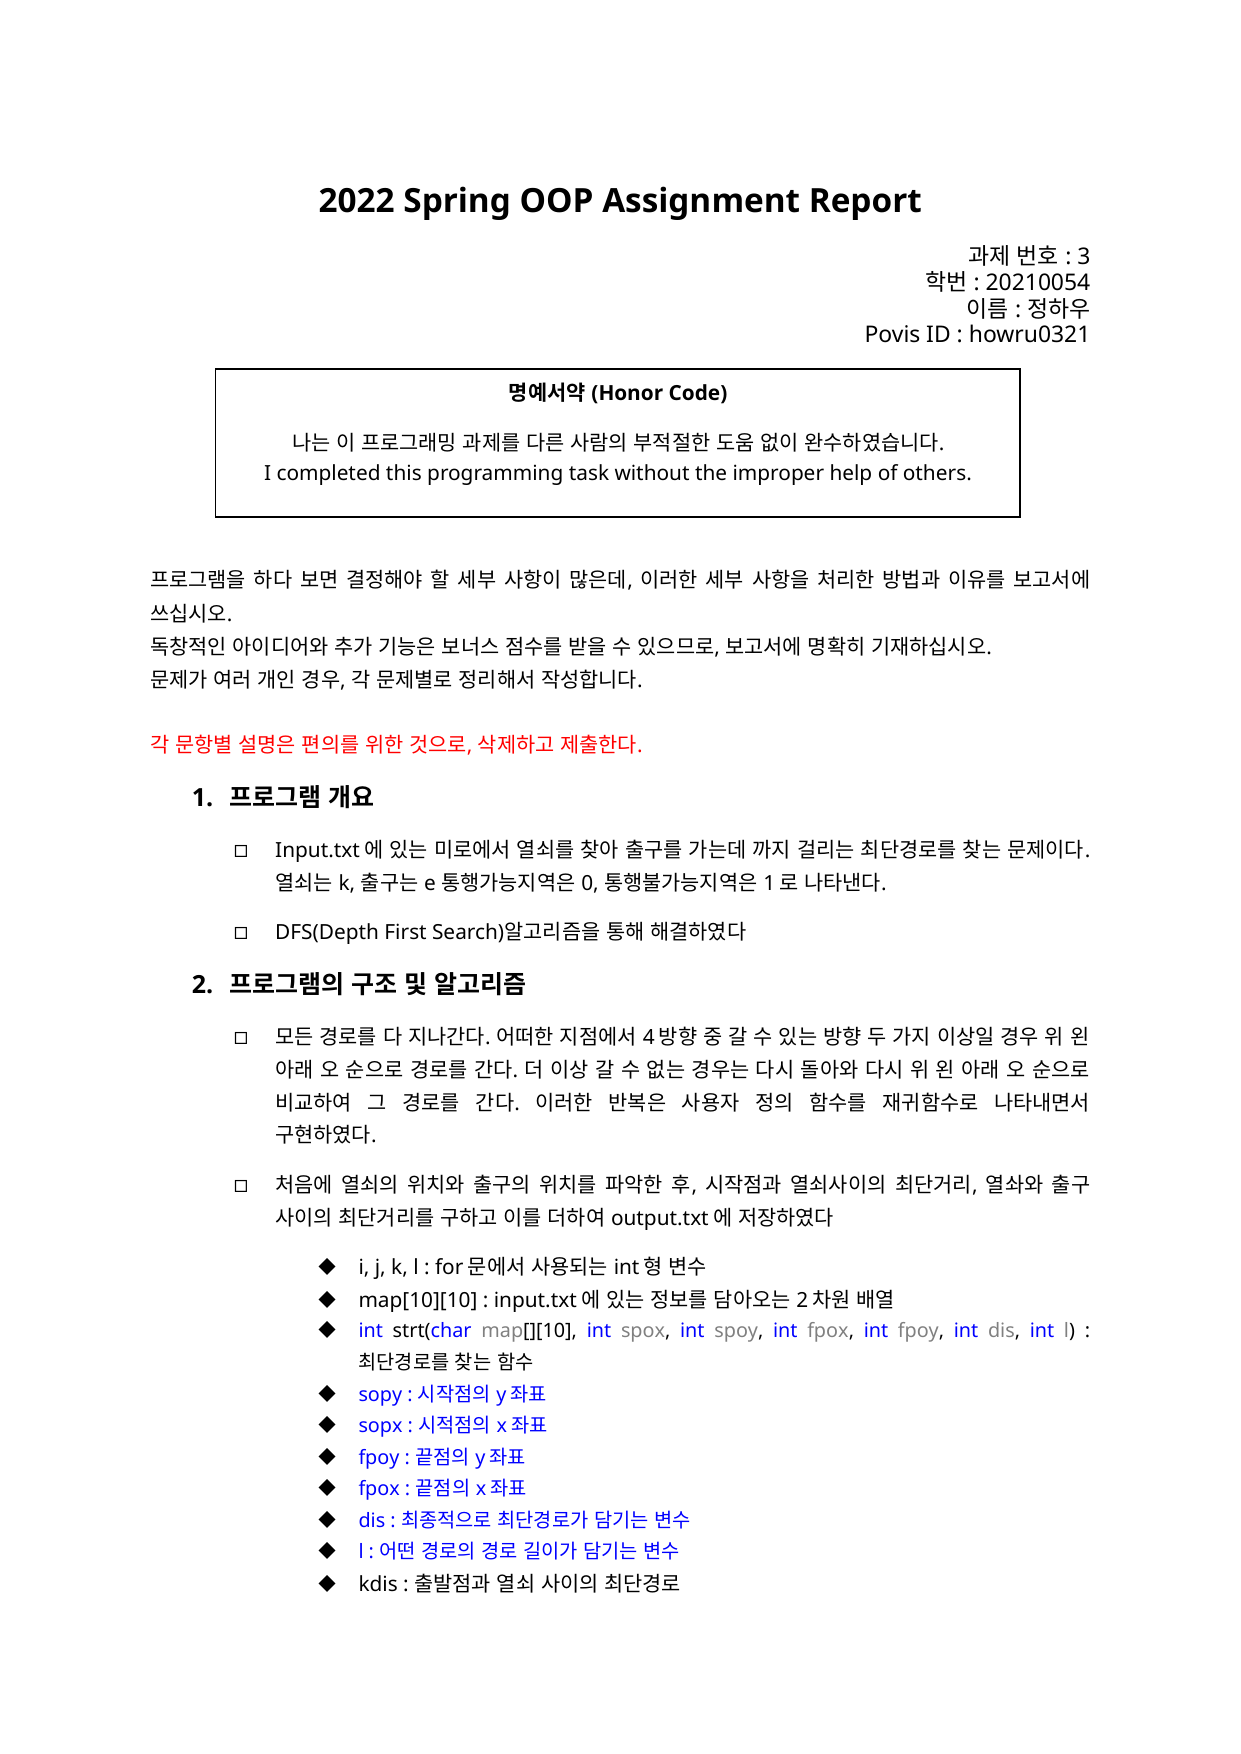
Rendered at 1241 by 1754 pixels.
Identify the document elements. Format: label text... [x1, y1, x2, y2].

list Input.txt에 있는 미로에서 열쇠를 찾아 출구를 가는데 까지 걸리는 최단경로를 찾는 문제이다. 열쇠는 k, 출구는 e 통행가능지역은 0, 통행불가능지역은 1로 나타낸다. [233, 833, 1090, 896]
text 독창적인 아이디어와 추가 기능은 보너스 점수를 받을 수 있으므로, 보고서에 명확히 기재하십시오. [150, 630, 1090, 661]
list kdis : 출발점과 열쇠 사이의 최단경로 [317, 1567, 1090, 1598]
list int strt(char map[][10], int spox, int spoy, int fpox, int fpoy, int dis, int l) : 최단경로를 찾는 함수 [317, 1317, 1090, 1375]
list l : 어떤 경로의 경로 길이가 담기는 변수 [317, 1536, 1090, 1564]
list i, j, k, l : for문에서 사용되는 int형 변수 [317, 1250, 1090, 1280]
text 문제가 여러 개인 경우, 각 문제별로 정리해서 작성합니다. [150, 664, 1090, 694]
list sopx : 시적점의 x좌표 [317, 1409, 1090, 1438]
text 각 문항별 설명은 편의를 위한 것으로, 삭제하고 제출한다. [150, 728, 1090, 758]
list 처음에 열쇠의 위치와 출구의 위치를 파악한 후, 시작점과 열쇠사이의 최단거리, 열솨와 출구 사이의 최단거리를 구하고 이를 더하여 output.txt에 저장하였다 [233, 1168, 1090, 1231]
text 학번 : 20210054 [150, 269, 1090, 296]
text 이름 : 정하우 [150, 296, 1090, 323]
list dis : 최종적으로 최단경로가 담기는 변수 [317, 1504, 1090, 1533]
list sopy : 시작점의 y좌표 [317, 1378, 1090, 1407]
text 프로그램을 하다 보면 결정해야 할 세부 사항이 많은데, 이러한 세부 사항을 처리한 방법과 이유를 보고서에 쓰십시오. [150, 564, 1090, 627]
list 모든 경로를 다 지나간다. 어떠한 지점에서 4방향 중 갈 수 있는 방향 두 가지 이상일 경우 위 왼 아래 오 순으로 경로를 간다. 더 이상 갈 수 없는 경우는 다시 돌아와 다시 위 왼 아래 오 순으로 비교하여 그 경로를 간다. 이러한 반복은 사용자 정의 함수를 재귀함수로 나타내면서 구현하였다. [233, 1021, 1090, 1149]
list fpox : 끝점의 x좌표 [317, 1473, 1090, 1501]
text 과제 번호 : 3 [150, 243, 1090, 269]
list map[10][10] : input.txt에 있는 정보를 담아오는 2차원 배열 [317, 1283, 1090, 1314]
list 프로그램 개요 [192, 778, 1090, 814]
text 2022 Spring OOP Assignment Report [150, 177, 1090, 223]
text Povis ID : howru0321 [150, 323, 1090, 348]
list DFS(Depth First Search)알고리즘을 통해 해결하였다 [233, 915, 1090, 946]
list 프로그램의 구조 및 알고리즘 [192, 965, 1090, 1001]
list fpoy : 끝점의 y좌표 [317, 1441, 1090, 1470]
